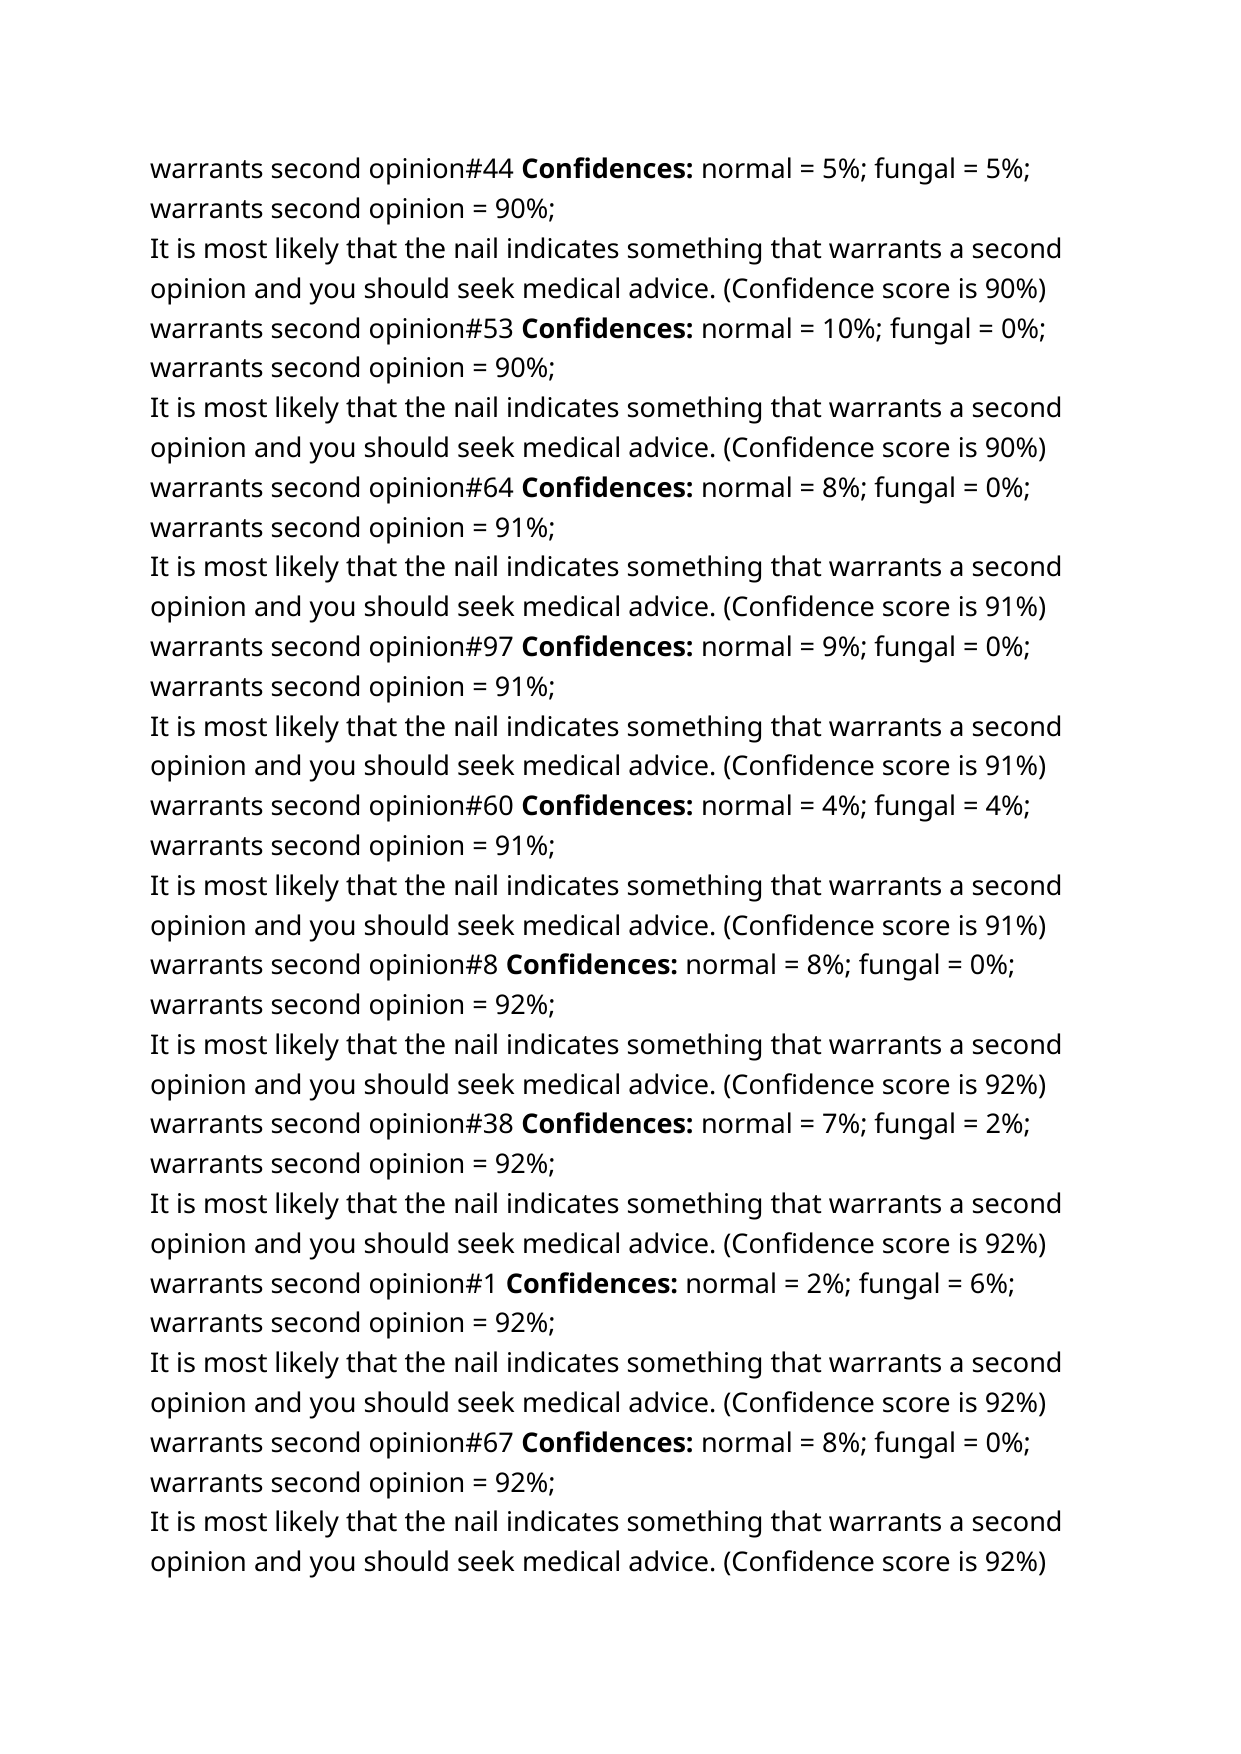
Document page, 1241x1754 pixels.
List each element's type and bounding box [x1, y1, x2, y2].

text [150, 150, 1090, 1579]
